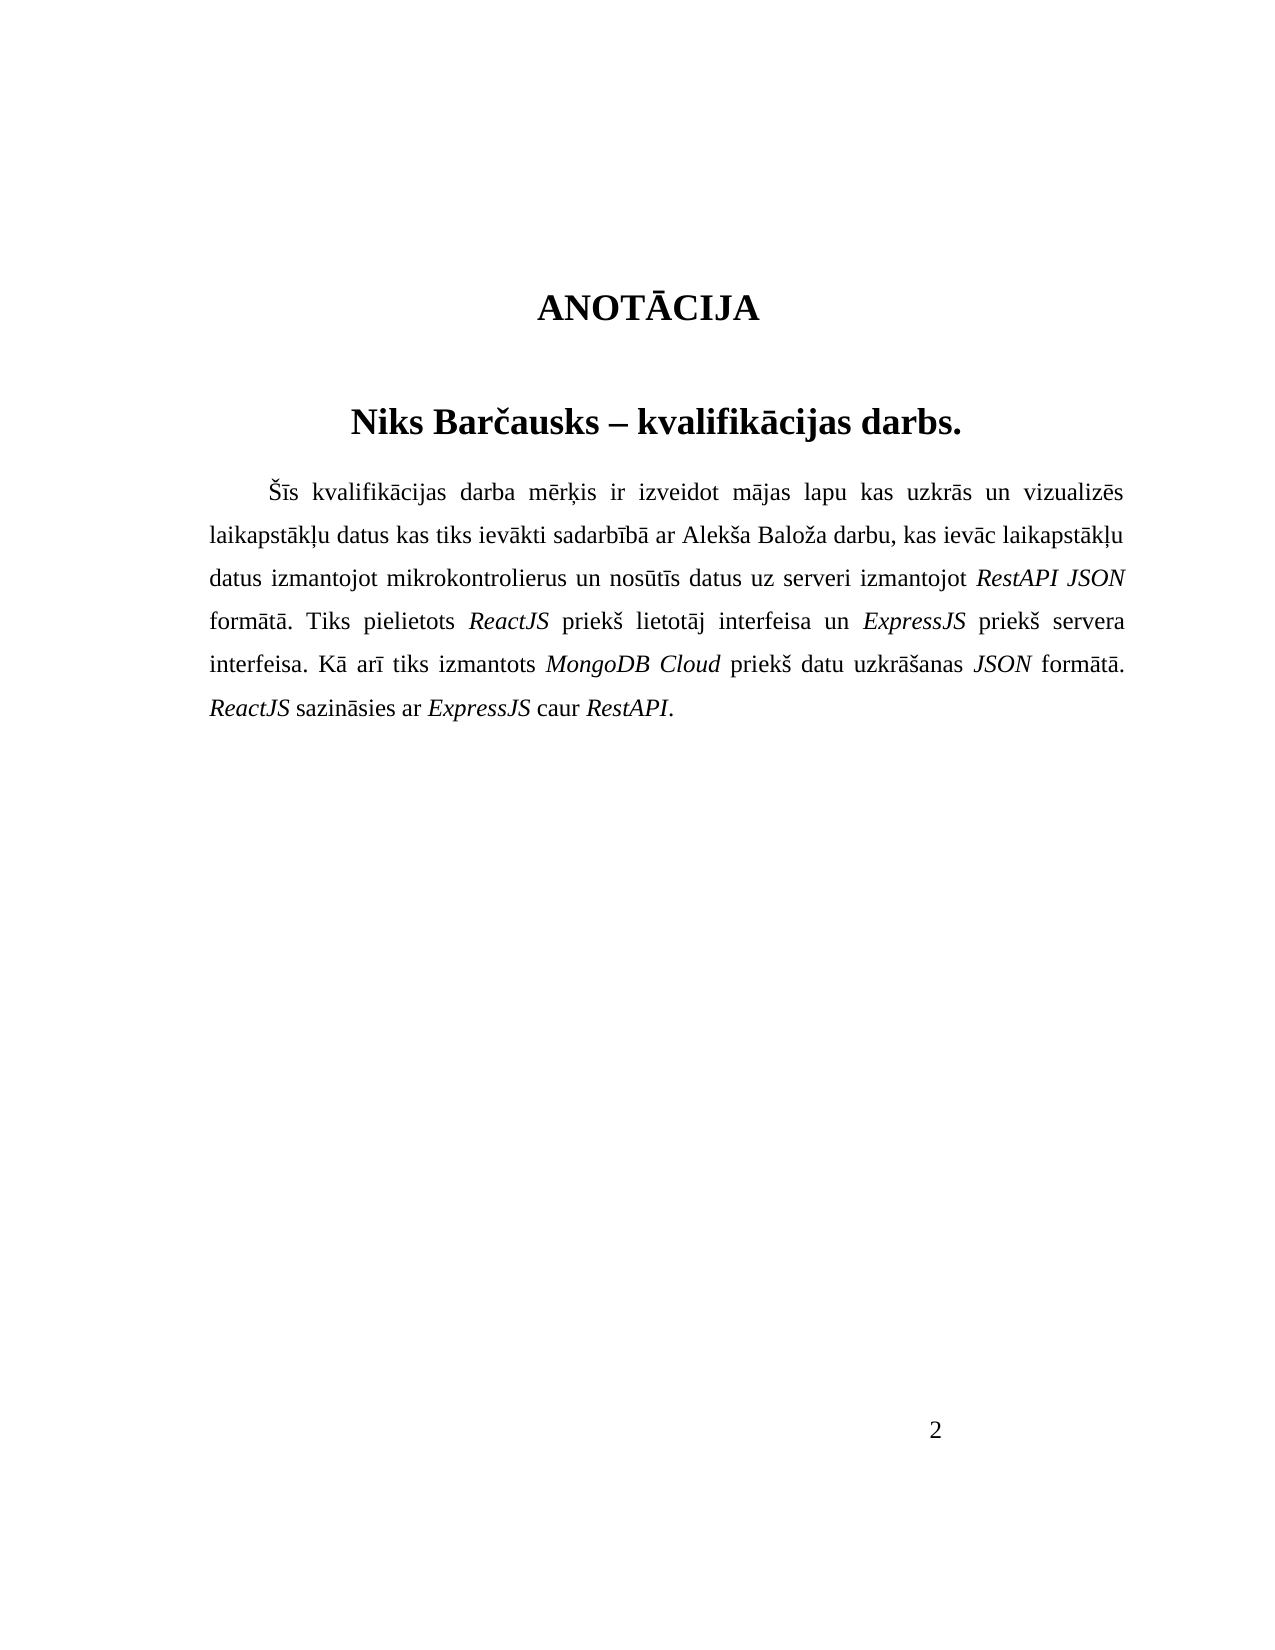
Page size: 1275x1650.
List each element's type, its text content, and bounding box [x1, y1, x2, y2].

text Šīs kvalifikācijas darba mērķis ir izveidot mājas lapu kas uzkrās un vizualizēs laikapstākļu datus kas tiks ievākti sadarbībā ar Alekša Baloža darbu, kas ievāc laikapstākļu datus izmantojot mikrokontrolierus un nosūtīs datus uz serveri izmantojot RestAPI JSON formātā. Tiks pielietots ReactJS priekš lietotāj interfeisa un ExpressJS priekš servera interfeisa. Kā arī tiks izmantots MongoDB Cloud priekš datu uzkrāšanas JSON formātā. ReactJS sazināsies ar ExpressJS caur RestAPI. [209, 477, 1125, 721]
subtitle Niks Barčausks – kvalifikācijas darbs. [187, 400, 1125, 443]
subtitle ANOTĀCIJA [172, 285, 1125, 328]
